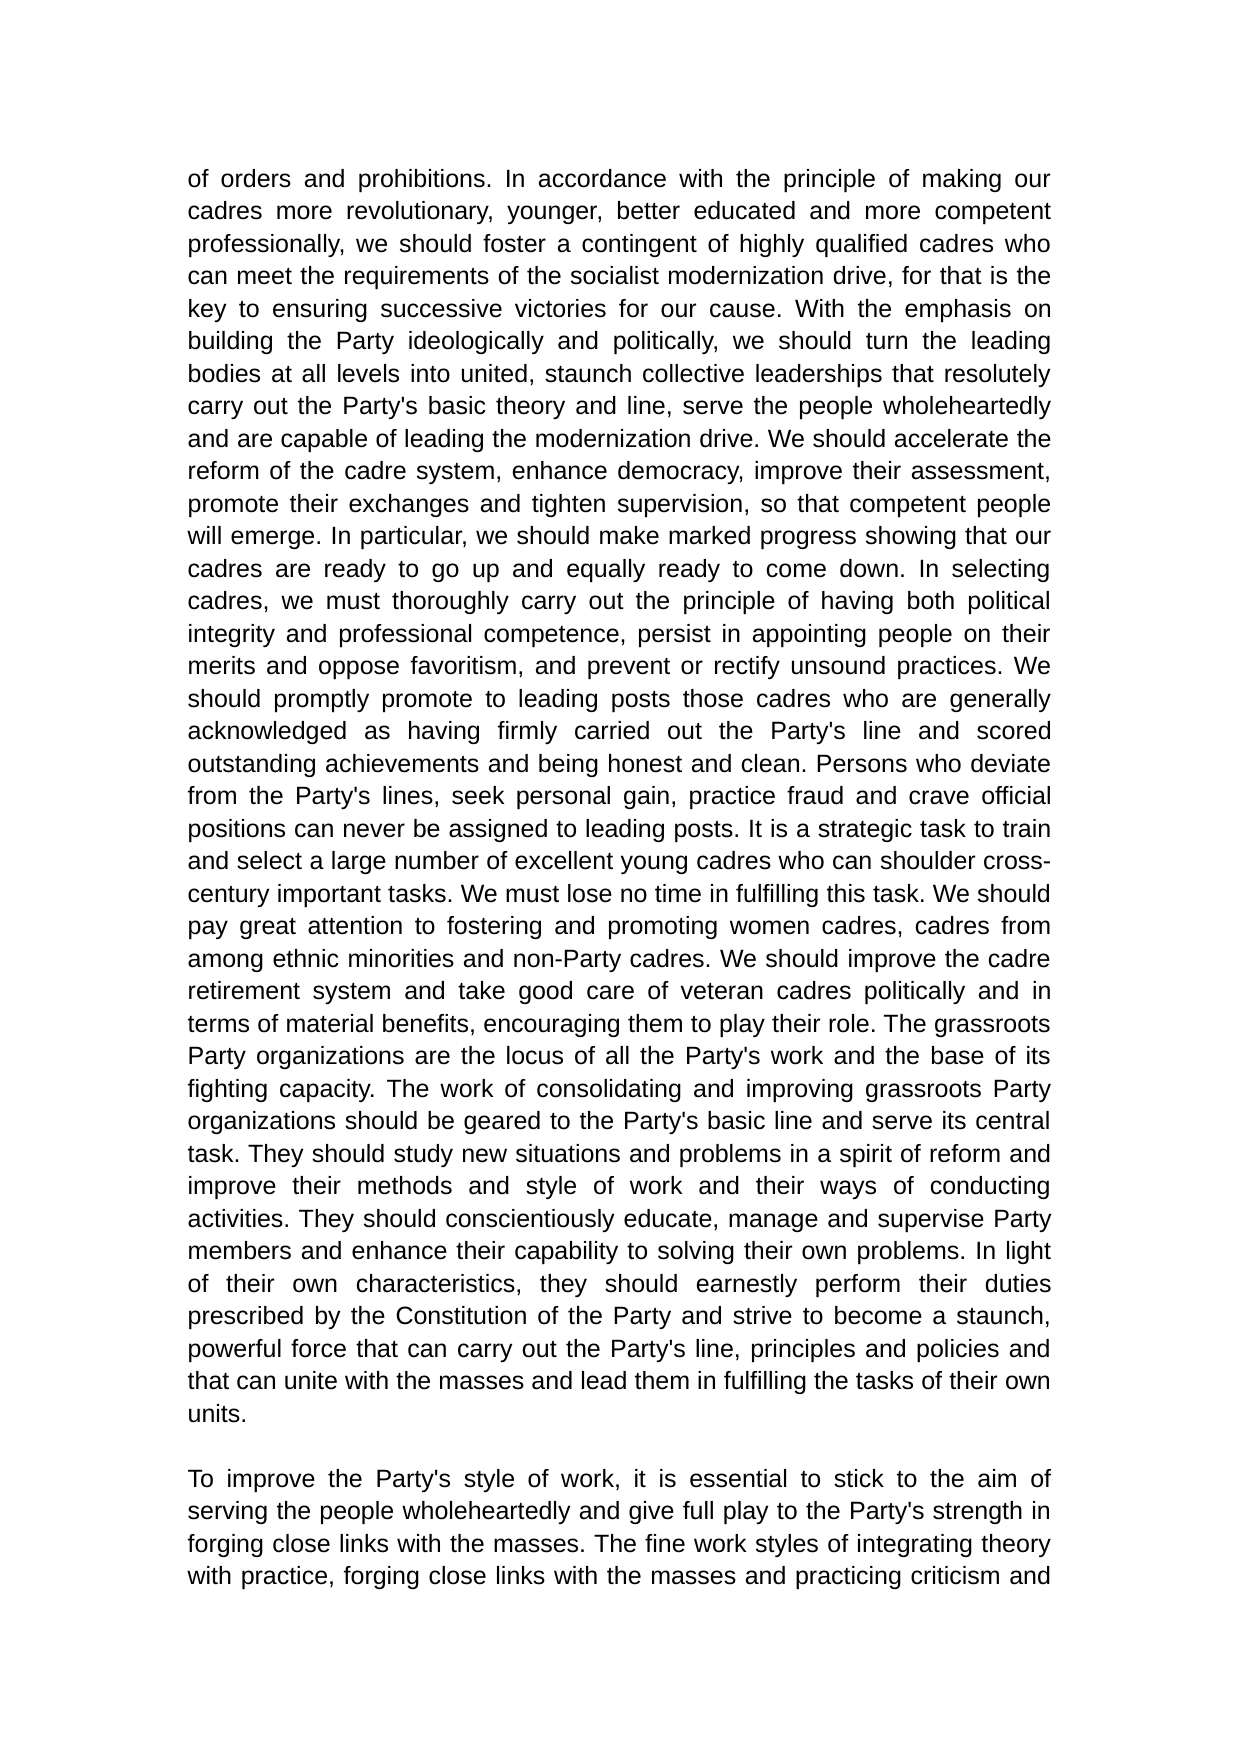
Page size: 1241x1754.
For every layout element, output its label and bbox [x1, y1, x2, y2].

text [187, 162, 1053, 1429]
text [187, 1462, 1053, 1592]
